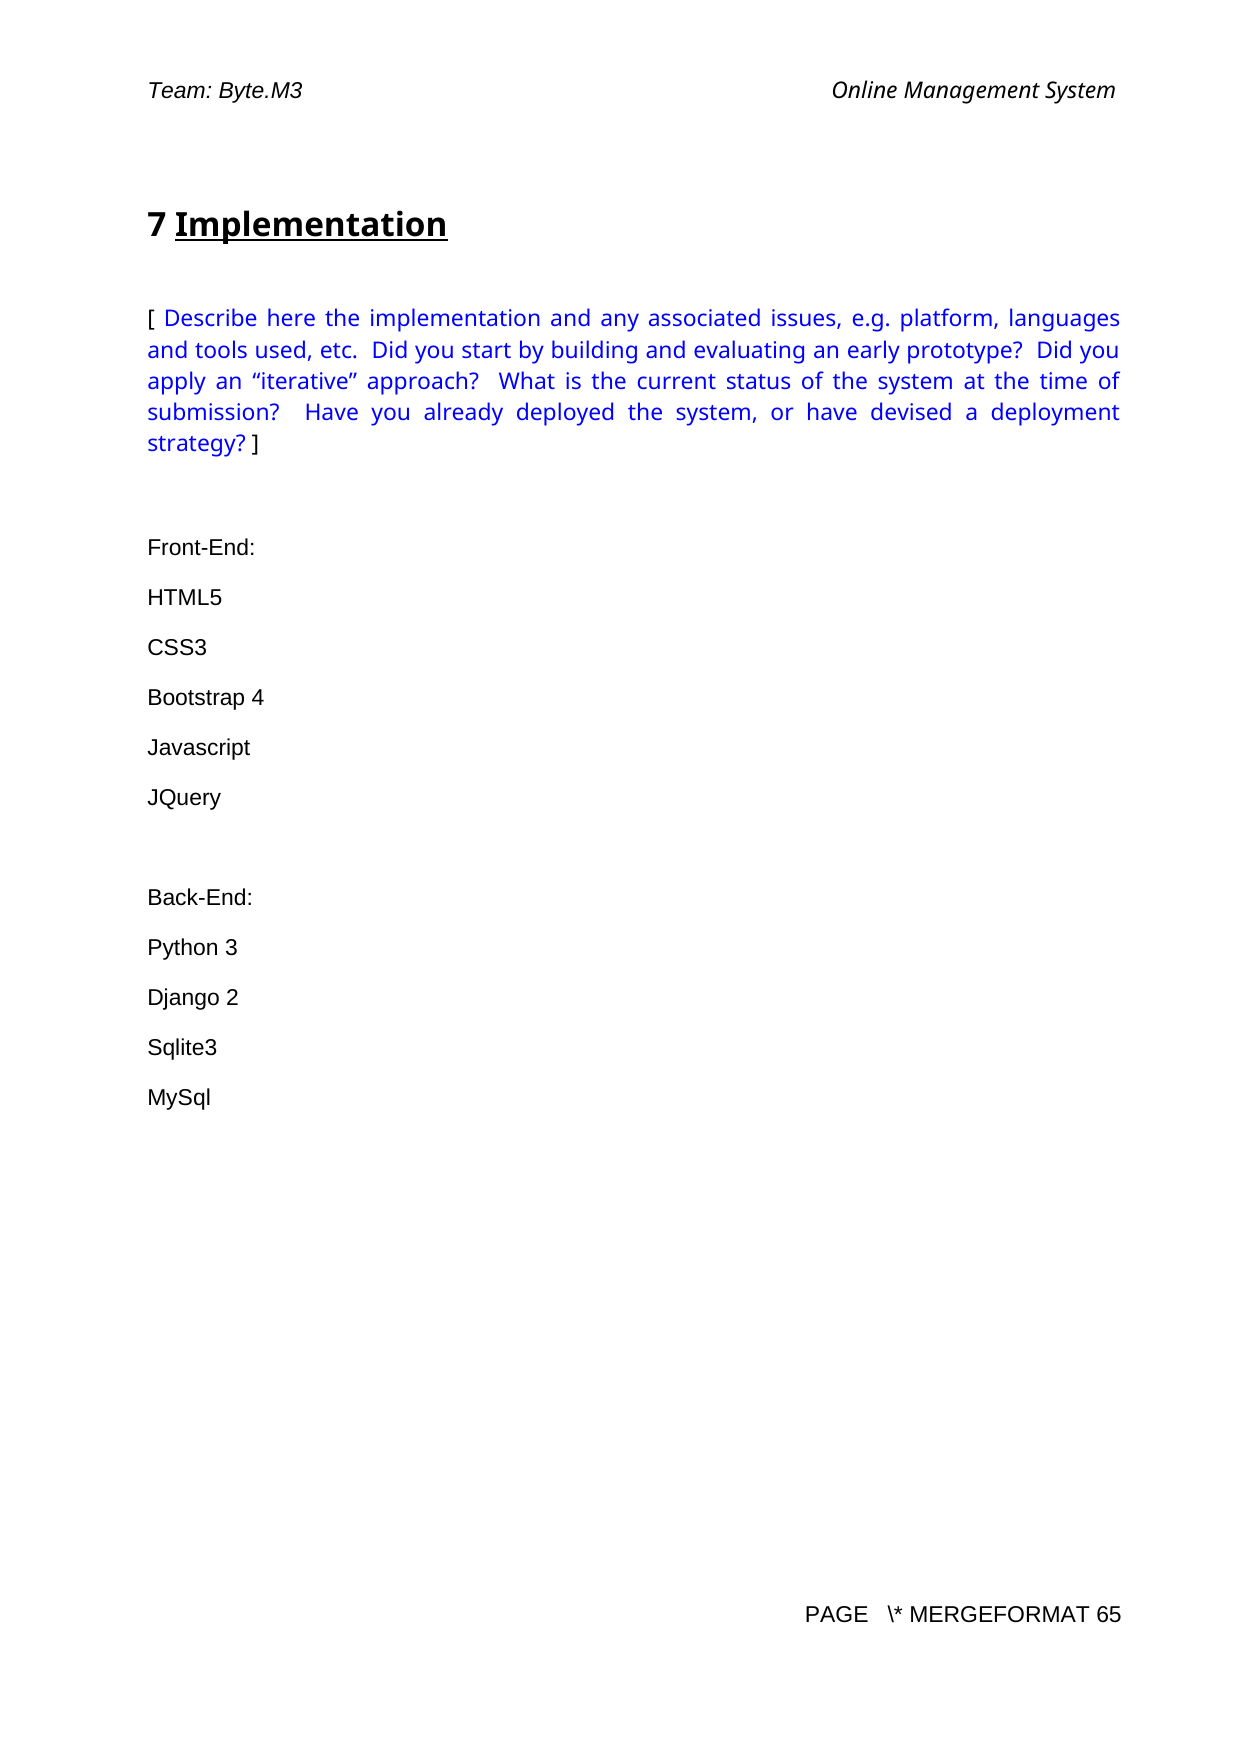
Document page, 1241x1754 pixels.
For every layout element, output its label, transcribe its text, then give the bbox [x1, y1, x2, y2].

text Back-End: [147, 881, 1122, 911]
text HTML5 [147, 581, 1122, 611]
text Bootstrap 4 [147, 681, 1122, 711]
text [ Describe here the implementation and any associated issues, e.g. platform, languages and tools used, etc. Did you start by building and evaluating an early prototype? Did you apply an “iterative” approach? What is the current status of the system at the time of submission? Have you already deployed the system, or have devised a deployment strategy? ] [147, 302, 1122, 458]
text MySql [147, 1081, 1122, 1111]
text JQuery [147, 781, 1122, 811]
subtitle 7 Implementation [147, 201, 1122, 246]
text Sqlite3 [147, 1031, 1122, 1061]
text Javascript [147, 731, 1122, 761]
text Front-End: [147, 531, 1122, 561]
text Django 2 [147, 981, 1122, 1011]
text CSS3 [147, 631, 1122, 661]
text Python 3 [147, 931, 1122, 961]
